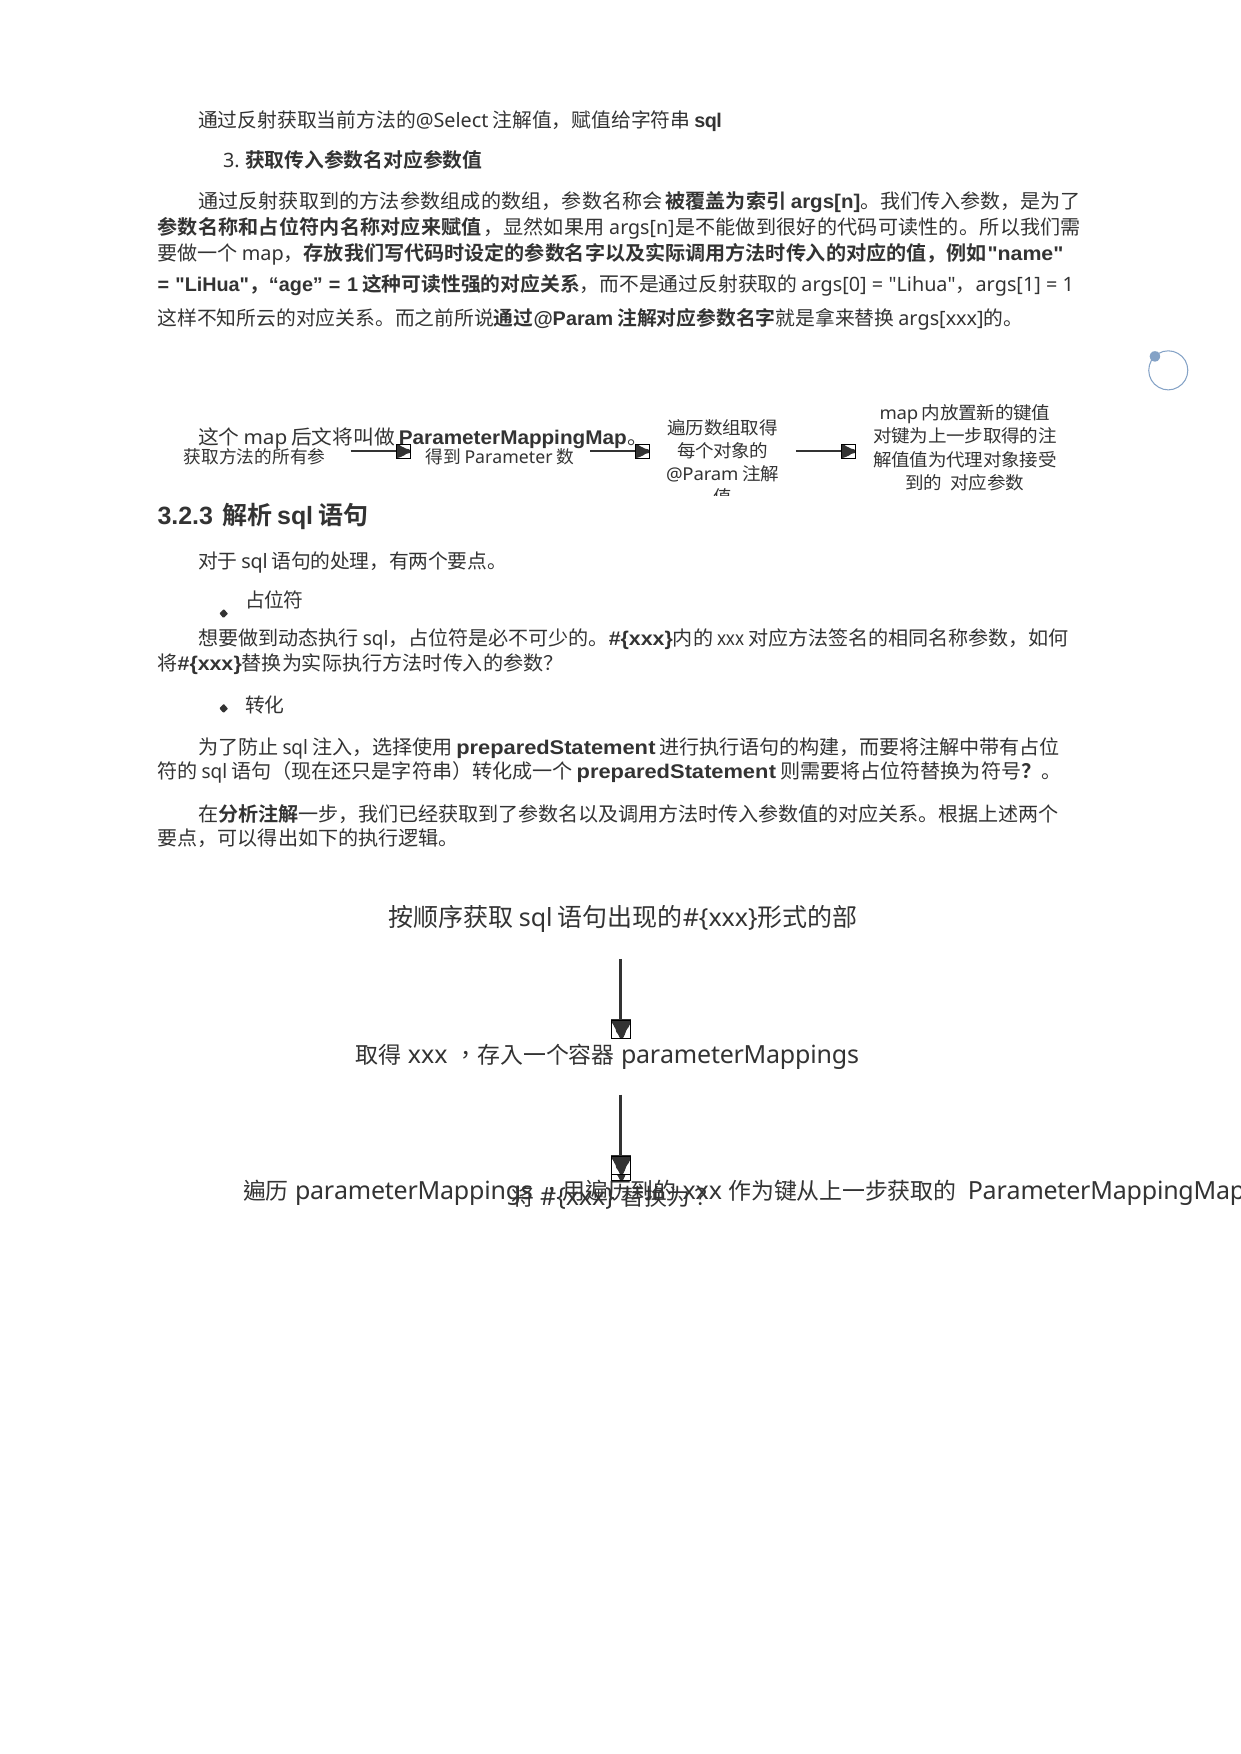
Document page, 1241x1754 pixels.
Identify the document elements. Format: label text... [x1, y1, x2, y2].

text 为了防止sql注入，选择使用preparedStatement进行执行语句的构建，而要将注解中带有占位符的sql语句（现在还只是字符串）转化成一个preparedStatement则需要将占位符替换为符号？。 [157, 735, 1077, 784]
picture [612, 1021, 630, 1038]
text 对于sql语句的处理，有两个要点。占位符 [198, 546, 511, 613]
picture [842, 450, 855, 458]
picture [612, 1157, 630, 1174]
text 这个map后文将叫做ParameterMappingMap。 [198, 421, 1096, 450]
picture [397, 450, 410, 458]
picture [612, 1175, 630, 1180]
subtitle 解析sql语句 [157, 496, 1096, 532]
text 转化 [245, 689, 1096, 718]
text 想要做到动态执行sql，占位符是必不可少的。#{xxx}内的xxx对应方法签名的相同名称参数，如何将#{xxx}替换为实际执行方法时传入的参数？ [157, 624, 1074, 676]
text = "LiHua"，“age” = 1这种可读性强的对应关系，而不是通过反射获取的args[0] = "Lihua"，args[1] = 1 [157, 266, 1096, 298]
picture [636, 450, 649, 458]
text 通过反射获取到的方法参数组成的数组，参数名称会被覆盖为索引args[n]。我们传入参数，是为了参数名称和占位符内名称对应来赋值，显然如果用args[n]是不能做到很好的代码可读性的。所以我们需要做一个map，存放我们写代码时设定的参数名字以及实际调用方法时传入的对应的值，例如"name" [157, 188, 1082, 266]
text 通过反射获取当前方法的@Select注解值，赋值给字符串sql [198, 104, 1096, 133]
text 这样不知所云的对应关系。而之前所说通过@Param注解对应参数名字就是拿来替换args[xxx]的。 [157, 298, 1096, 333]
subtitle 获取传入参数名对应参数值 [223, 145, 1096, 174]
text 在分析注解一步，我们已经获取到了参数名以及调用方法时传入参数值的对应关系。根据上述两个要点，可以得出如下的执行逻辑。 [157, 802, 1073, 851]
